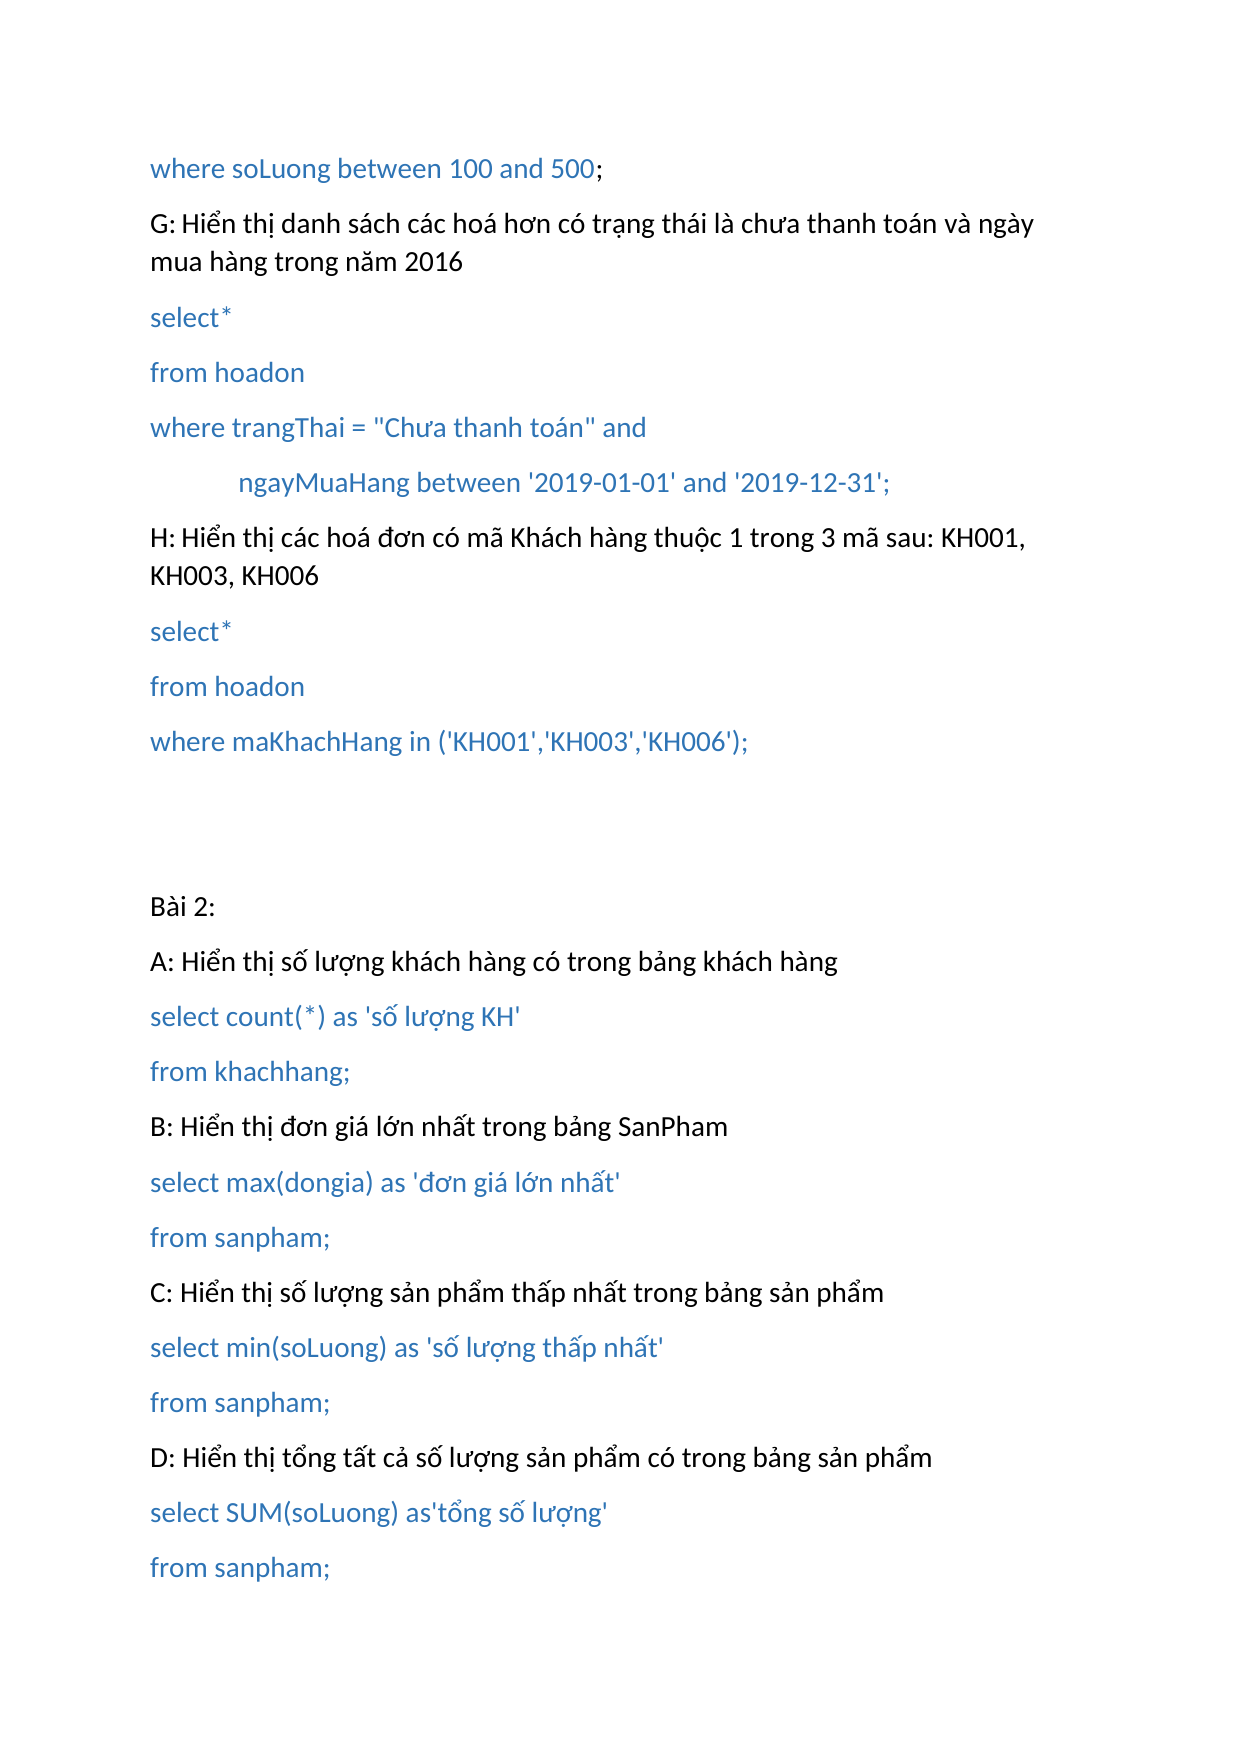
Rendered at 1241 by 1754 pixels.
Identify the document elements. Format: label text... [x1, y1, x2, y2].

text where soLuong between 100 and 500; [150, 150, 1090, 186]
text where maKhachHang in ('KH001','KH003','KH006'); [150, 723, 1090, 758]
text Bài 2: [150, 888, 1090, 924]
text select min(soLuong) as 'số lượng thấp nhất' [150, 1329, 1090, 1364]
text ngayMuaHang between '2019-01-01' and '2019-12-31'; [150, 464, 1090, 499]
text C: Hiển thị số lượng sản phẩm thấp nhất trong bảng sản phẩm [150, 1274, 1090, 1309]
text select* [150, 299, 1090, 334]
text select SUM(soLuong) as'tổng số lượng' [150, 1494, 1090, 1530]
text where trangThai = "Chưa thanh toán" and [150, 409, 1090, 444]
text from sanpham; [150, 1219, 1090, 1254]
text B: Hiển thị đơn giá lớn nhất trong bảng SanPham [150, 1108, 1090, 1144]
text select max(dongia) as 'đơn giá lớn nhất' [150, 1164, 1090, 1199]
text select* [150, 613, 1090, 648]
text from hoadon [150, 354, 1090, 389]
text from sanpham; [150, 1549, 1090, 1585]
text from sanpham; [150, 1384, 1090, 1420]
text from khachhang; [150, 1053, 1090, 1089]
text from hoadon [150, 668, 1090, 703]
text D: Hiển thị tổng tất cả số lượng sản phẩm có trong bảng sản phẩm [150, 1439, 1090, 1475]
text select count(*) as 'số lượng KH' [150, 998, 1090, 1034]
text G: Hiển thị danh sách các hoá hơn có trạng thái là chưa thanh toán và ngày mua hàng trong năm 2016 [150, 205, 1090, 279]
text H: Hiển thị các hoá đơn có mã Khách hàng thuộc 1 trong 3 mã sau: KH001, KH003, KH006 [150, 519, 1090, 593]
text A: Hiển thị số lượng khách hàng có trong bảng khách hàng [150, 943, 1090, 979]
